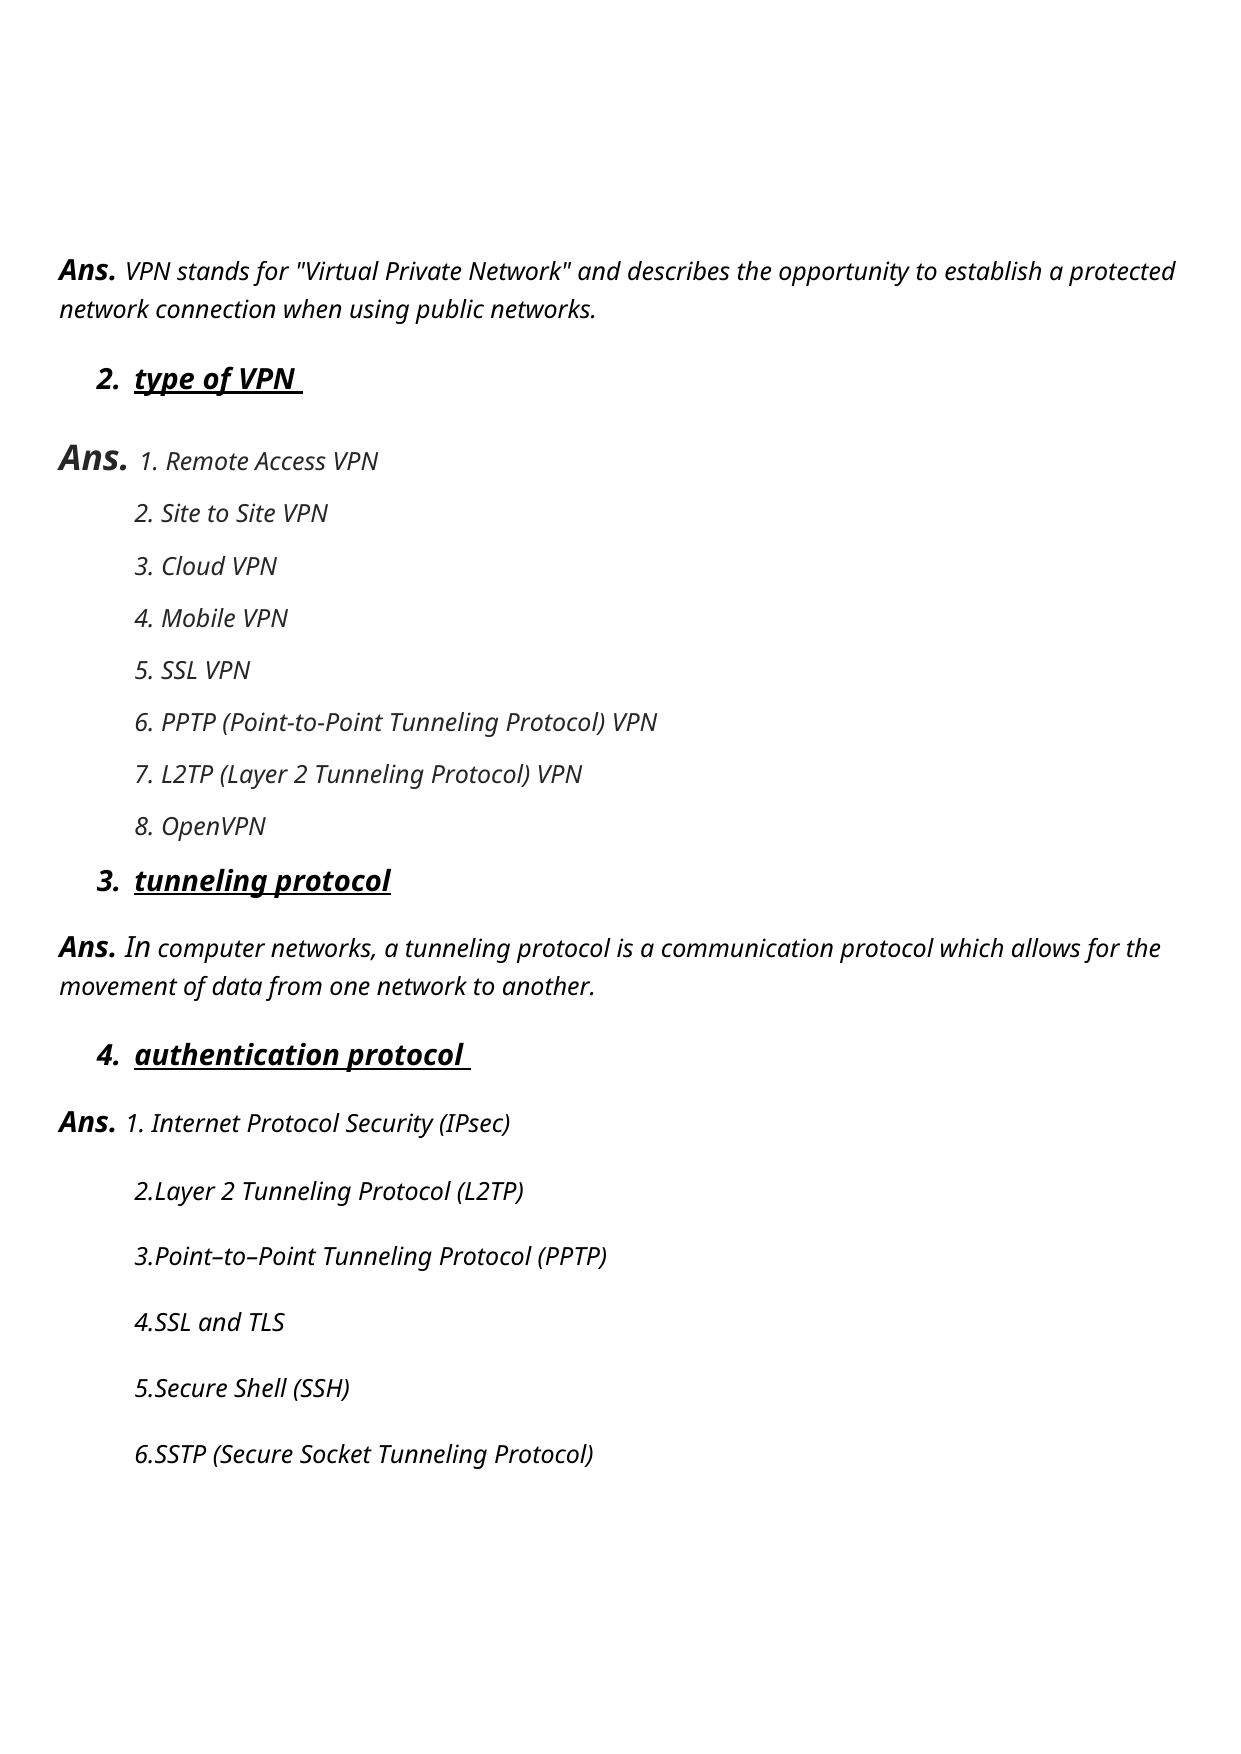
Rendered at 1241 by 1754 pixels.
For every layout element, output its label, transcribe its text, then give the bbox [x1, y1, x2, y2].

list tunneling protocol [97, 860, 1181, 899]
text Ans. In computer networks, a tunneling protocol is a communication protocol which allows for the movement of data from one network to another. [59, 926, 1181, 1003]
text 4.SSL and TLS [59, 1305, 1181, 1339]
subtitle Ans. 1. Remote Access VPN 2. Site to Site VPN 3. Cloud VPN 4. Mobile VPN 5. SSL VPN 6. PPTP (Point-to-Point Tunneling Protocol) VPN 7. L2TP (Layer 2 Tunneling Protocol) VPN 8. OpenVPN [59, 433, 1181, 846]
list type of VPN [97, 358, 1181, 398]
text 5.Secure Shell (SSH) [59, 1371, 1181, 1405]
text 3.Point–to–Point Tunneling Protocol (PPTP) [59, 1239, 1181, 1273]
text Ans. 1. Internet Protocol Security (IPsec) [59, 1101, 1181, 1141]
list authentication protocol [97, 1035, 1181, 1074]
text 2.Layer 2 Tunneling Protocol (L2TP) [59, 1173, 1181, 1207]
text 6.SSTP (Secure Socket Tunneling Protocol) [59, 1437, 1181, 1471]
text Ans. VPN stands for "Virtual Private Network" and describes the opportunity to establish a protected network connection when using public networks. [59, 250, 1181, 326]
